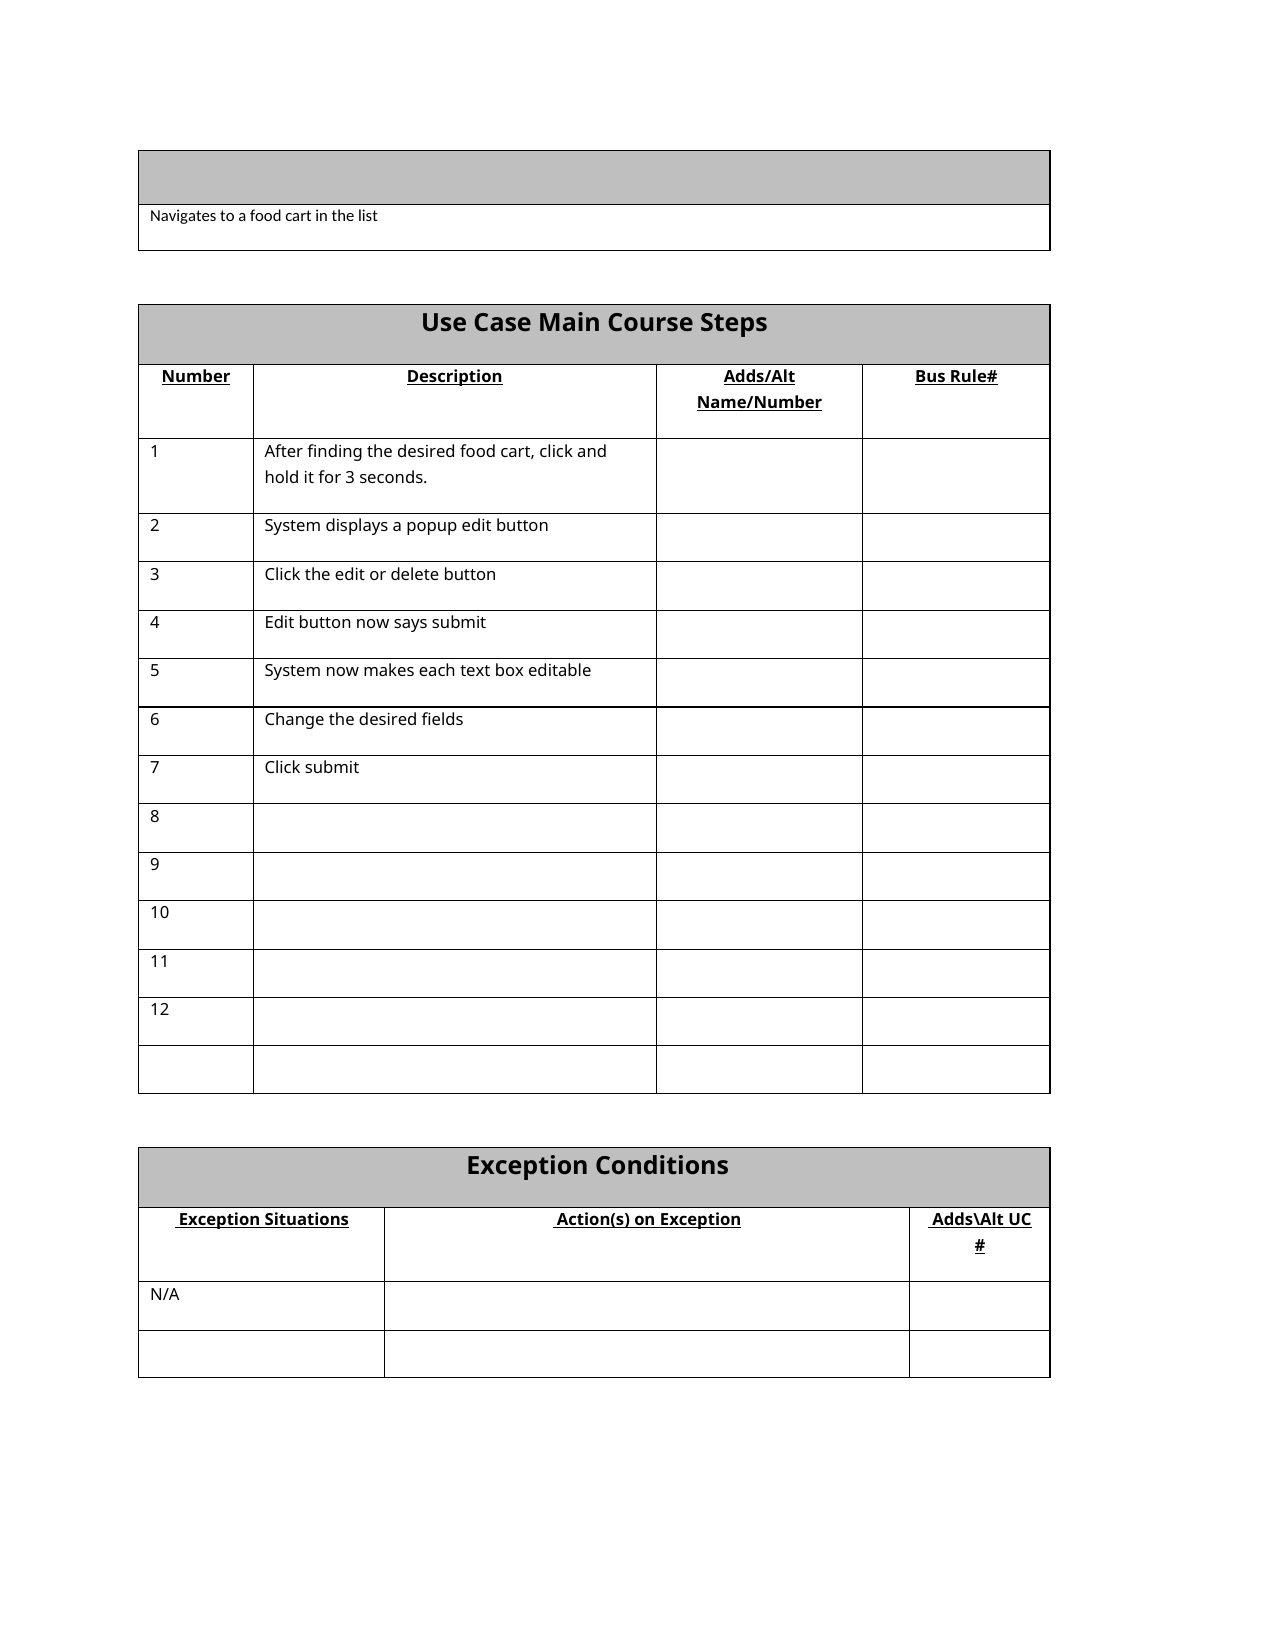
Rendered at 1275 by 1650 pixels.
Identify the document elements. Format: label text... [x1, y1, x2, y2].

table_cell [657, 853, 862, 900]
table_cell 1 [139, 439, 253, 513]
table_cell 11 [139, 950, 253, 997]
table_cell Adds/Alt Name/Number [657, 365, 862, 438]
table_cell Click the edit or delete button [254, 562, 656, 609]
table_cell [910, 1331, 1049, 1377]
table_cell [863, 439, 1049, 513]
table_cell [657, 708, 862, 755]
table_cell [863, 998, 1049, 1045]
table_cell 10 [139, 901, 253, 948]
table_cell [863, 611, 1049, 658]
table_cell [254, 1046, 656, 1093]
table_cell [657, 901, 862, 948]
table_cell Description [254, 365, 656, 438]
table_cell [254, 901, 656, 948]
table_cell [863, 804, 1049, 852]
table_cell 8 [139, 804, 253, 852]
table_cell [657, 950, 862, 997]
table_cell 2 [139, 514, 253, 561]
table_cell [254, 998, 656, 1045]
table_cell [863, 901, 1049, 948]
table_cell System displays a popup edit button [254, 514, 656, 561]
table_cell 9 [139, 853, 253, 900]
table_cell [863, 1046, 1049, 1093]
table_cell N/A [139, 1282, 384, 1329]
table_cell Click submit [254, 756, 656, 803]
table_cell Action(s) on Exception [385, 1208, 909, 1281]
table_cell Edit button now says submit [254, 611, 656, 658]
table_cell [254, 804, 656, 852]
table_cell [863, 659, 1049, 706]
table_cell System now makes each text box editable [254, 659, 656, 706]
table_cell After finding the desired food cart, click and hold it for 3 seconds. [254, 439, 656, 513]
table_cell 7 [139, 756, 253, 803]
table_cell [657, 562, 862, 609]
table_cell [657, 804, 862, 852]
table_cell [657, 1046, 862, 1093]
table_cell [863, 756, 1049, 803]
table_cell [657, 514, 862, 561]
table_cell [863, 950, 1049, 997]
table_cell [657, 439, 862, 513]
table_cell [657, 659, 862, 706]
table_cell Number [139, 365, 253, 438]
table_cell [863, 562, 1049, 609]
table_cell [657, 611, 862, 658]
table_cell [139, 1046, 253, 1093]
table_cell [385, 1282, 909, 1329]
table_cell [910, 1282, 1049, 1329]
table_cell 3 [139, 562, 253, 609]
table_header Exception Conditions [139, 1148, 1049, 1207]
table_cell [254, 853, 656, 900]
table_cell 4 [139, 611, 253, 658]
table_cell Change the desired fields [254, 708, 656, 755]
table_cell [657, 756, 862, 803]
table_cell Navigates to a food cart in the list [139, 205, 1049, 250]
table_header Start Stimulus [139, 151, 1049, 204]
table_cell [385, 1331, 909, 1377]
table_cell 12 [139, 998, 253, 1045]
table_cell [254, 950, 656, 997]
table_cell [139, 1331, 384, 1377]
table_cell Adds\Alt UC # [910, 1208, 1049, 1281]
table_cell [863, 853, 1049, 900]
table_cell [657, 998, 862, 1045]
table_cell [863, 514, 1049, 561]
table_cell Bus Rule# [863, 365, 1049, 438]
table_cell Exception Situations [139, 1208, 384, 1281]
table_cell [863, 708, 1049, 755]
table_cell 5 [139, 659, 253, 706]
table_header Use Case Main Course Steps [139, 305, 1049, 364]
table_cell 6 [139, 708, 253, 755]
